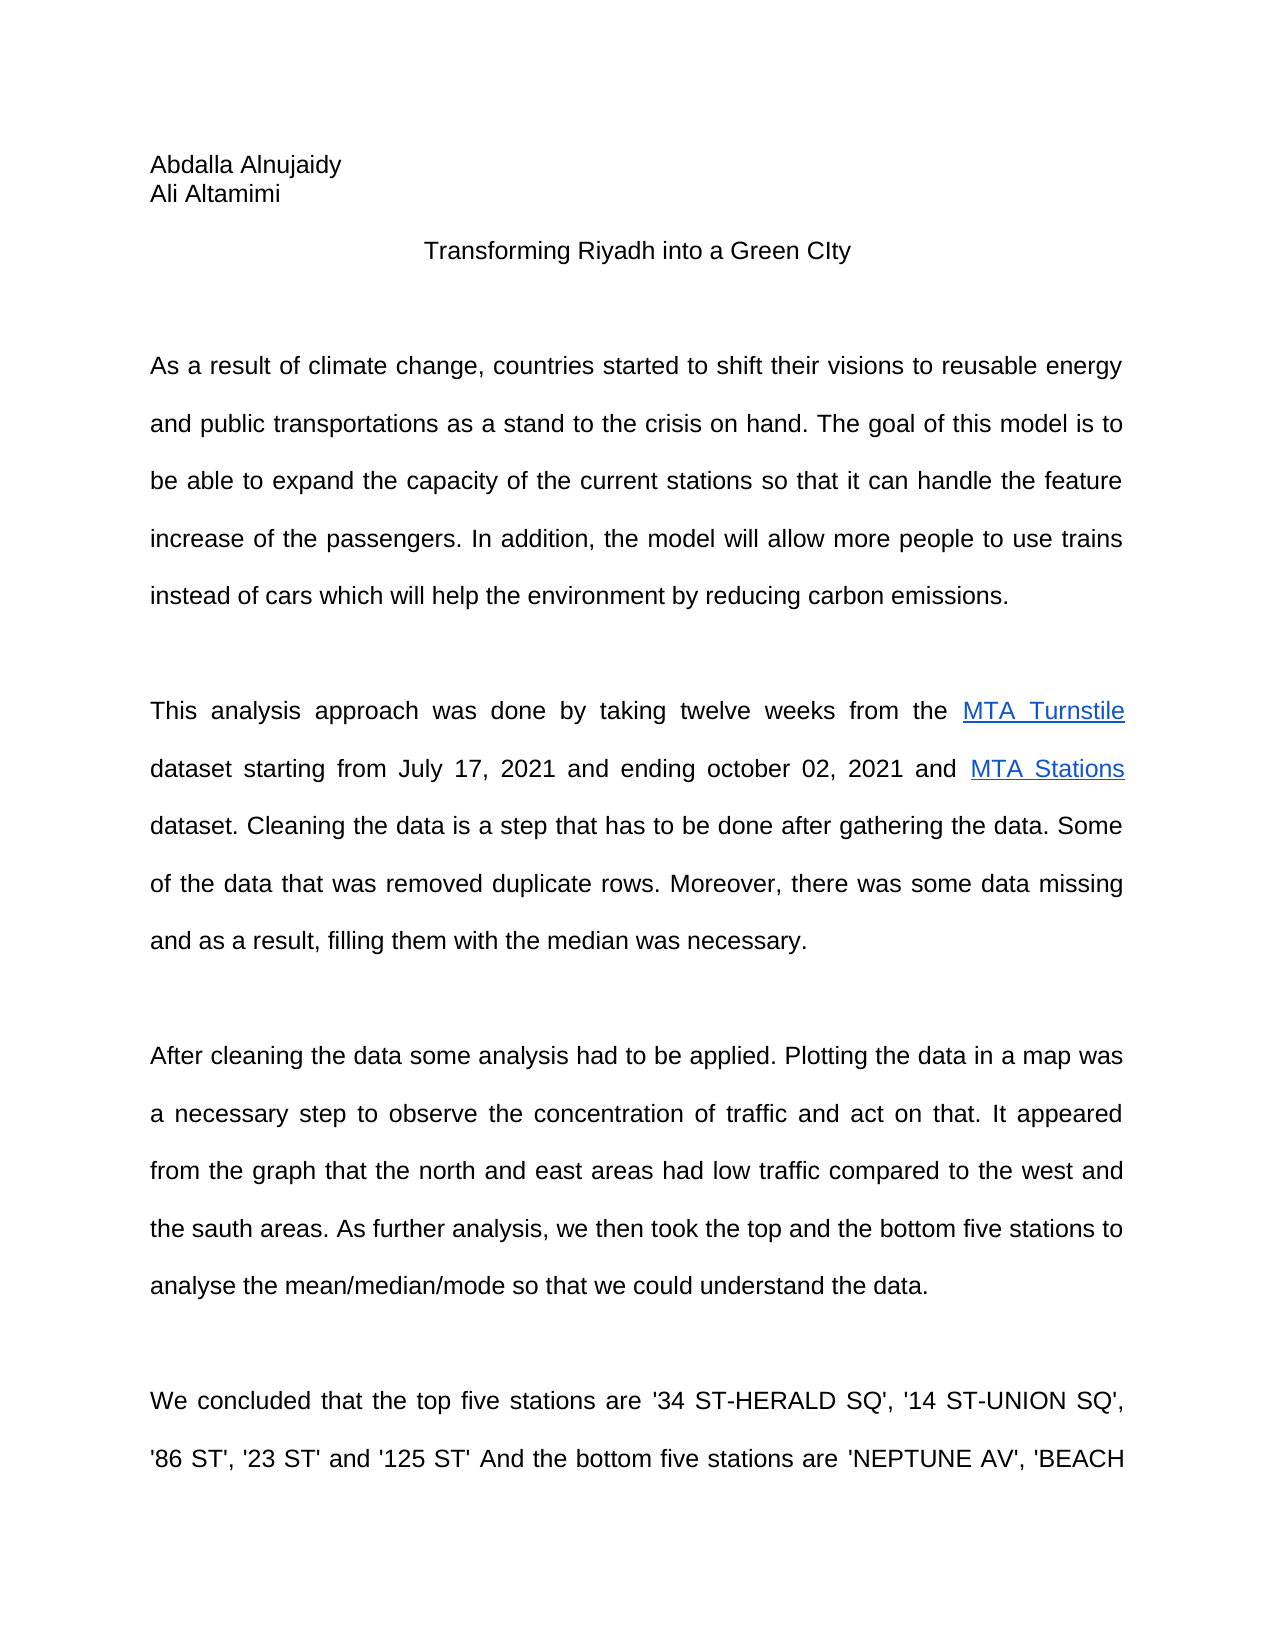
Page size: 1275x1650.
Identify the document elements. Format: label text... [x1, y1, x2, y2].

text As a result of climate change, countries started to shift their visions to reusable energy and public transportations as a stand to the crisis on hand. The goal of this model is to be able to expand the capacity of the current stations so that it can handle the feature increase of the passengers. In addition, the model will allow more people to use trains instead of cars which will help the environment by reducing carbon emissions. [150, 351, 1125, 610]
text Abdalla Alnujaidy [150, 150, 1125, 179]
text This analysis approach was done by taking twelve weeks from the MTA Turnstile dataset starting from July 17, 2021 and ending october 02, 2021 and MTA Stations dataset. Cleaning the data is a step that has to be done after gathering the data. Some of the data that was removed duplicate rows. Moreover, there was some data missing and as a result, filling them with the median was necessary. [150, 696, 1125, 955]
text Transforming Riyadh into a Green CIty [150, 236, 1125, 265]
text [150, 1386, 1125, 1472]
text Ali Altamimi [150, 179, 1125, 207]
text After cleaning the data some analysis had to be applied. Plotting the data in a map was a necessary step to observe the concentration of traffic and act on that. It appeared from the graph that the north and east areas had low traffic compared to the west and the sauth areas. As further analysis, we then took the top and the bottom five stations to analyse the mean/median/mode so that we could understand the data. [150, 1041, 1125, 1300]
